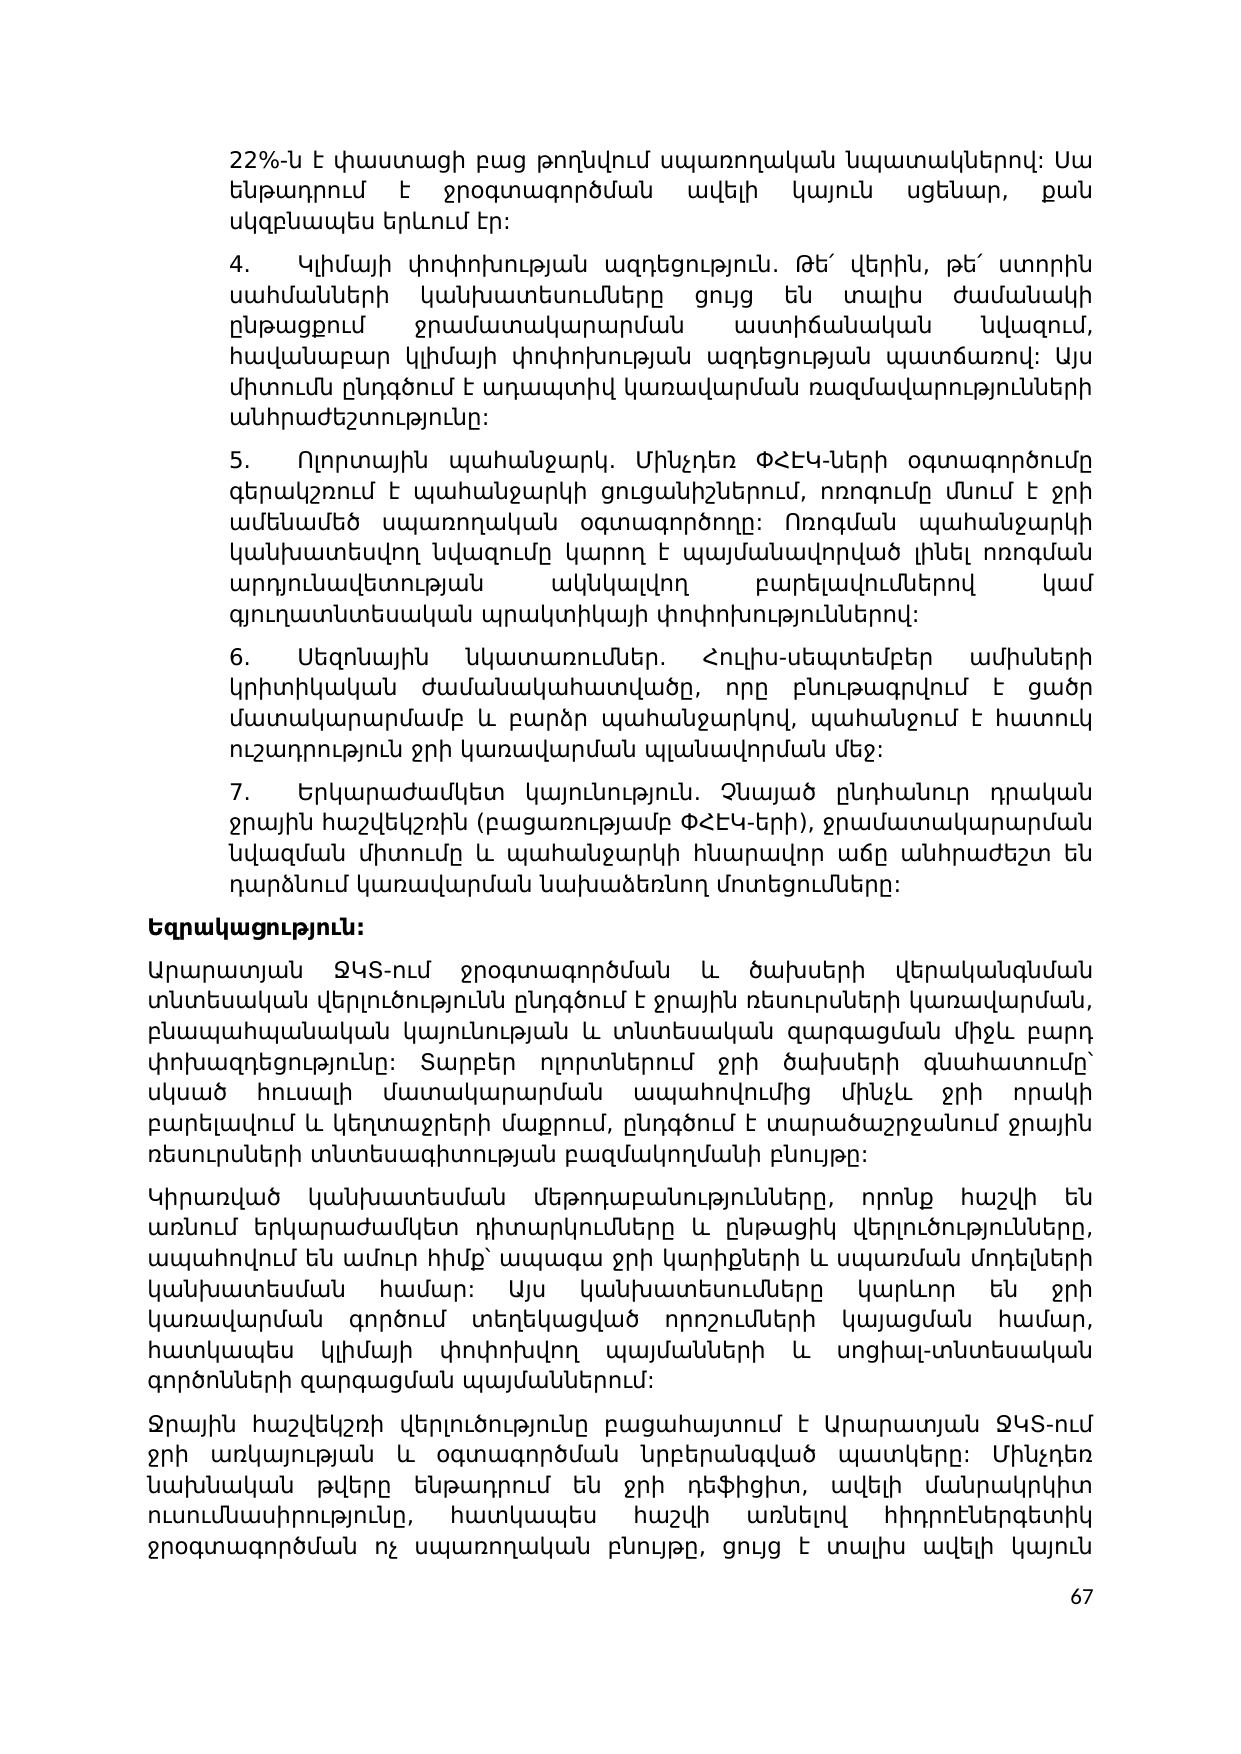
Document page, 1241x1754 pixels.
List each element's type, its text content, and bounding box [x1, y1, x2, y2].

list Կլիմայի փոփոխության ազդեցություն. Թե՛ վերին, թե՛ ստորին սահմանների կանխատեսումները ցույց են տալիս ժամանակի ընթացքում ջրամատակարարման աստիճանական նվազում, հավանաբար կլիմայի փոփոխության ազդեցության պատճառով: Այս միտումն ընդգծում է ադապտիվ կառավարման ռազմավարությունների անհրաժեշտությունը: [229, 251, 1093, 431]
text Արարատյան ՋԿՏ-ում ջրօգտագործման և ծախսերի վերականգնման տնտեսական վերլուծությունն ընդգծում է ջրային ռեսուրսների կառավարման, բնապահպանական կայունության և տնտեսական զարգացման միջև բարդ փոխազդեցությունը: Տարբեր ոլորտներում ջրի ծախսերի գնահատումը՝ սկսած հուսալի մատակարարման ապահովումից մինչև ջրի որակի բարելավում և կեղտաջրերի մաքրում, ընդգծում է տարածաշրջանում ջրային ռեսուրսների տնտեսագիտության բազմակողմանի բնույթը: [147, 957, 1093, 1167]
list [229, 147, 1093, 235]
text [147, 1411, 1093, 1560]
text Եզրակացություն: [147, 914, 1093, 941]
list Երկարաժամկետ կայունություն. Չնայած ընդհանուր դրական ջրային հաշվեկշռին (բացառությամբ ՓՀԷԿ-երի), ջրամատակարարման նվազման միտումը և պահանջարկի հնարավոր աճը անհրաժեշտ են դարձնում կառավարման նախաձեռնող մոտեցումները: [229, 779, 1093, 897]
list Սեզոնային նկատառումներ. Հուլիս-սեպտեմբեր ամիսների կրիտիկական ժամանակահատվածը, որը բնութագրվում է ցածր մատակարարմամբ և բարձր պահանջարկով, պահանջում է հատուկ ուշադրություն ջրի կառավարման պլանավորման մեջ: [229, 644, 1093, 762]
text Կիրառված կանխատեսման մեթոդաբանությունները, որոնք հաշվի են առնում երկարաժամկետ դիտարկումները և ընթացիկ վերլուծությունները, ապահովում են ամուր հիմք՝ ապագա ջրի կարիքների և սպառման մոդելների կանխատեսման համար: Այս կանխատեսումները կարևոր են ջրի կառավարման գործում տեղեկացված որոշումների կայացման համար, հատկապես կլիմայի փոփոխվող պայմանների և սոցիալ-տնտեսական գործոնների զարգացման պայմաններում: [147, 1184, 1093, 1394]
list Ոլորտային պահանջարկ. Մինչդեռ ՓՀԷԿ-ների օգտագործումը գերակշռում է պահանջարկի ցուցանիշներում, ոռոգումը մնում է ջրի ամենամեծ սպառողական օգտագործողը: Ոռոգման պահանջարկի կանխատեսվող նվազումը կարող է պայմանավորված լինել ոռոգման արդյունավետության ակնկալվող բարելավումներով կամ գյուղատնտեսական պրակտիկայի փոփոխություններով: [229, 448, 1093, 627]
